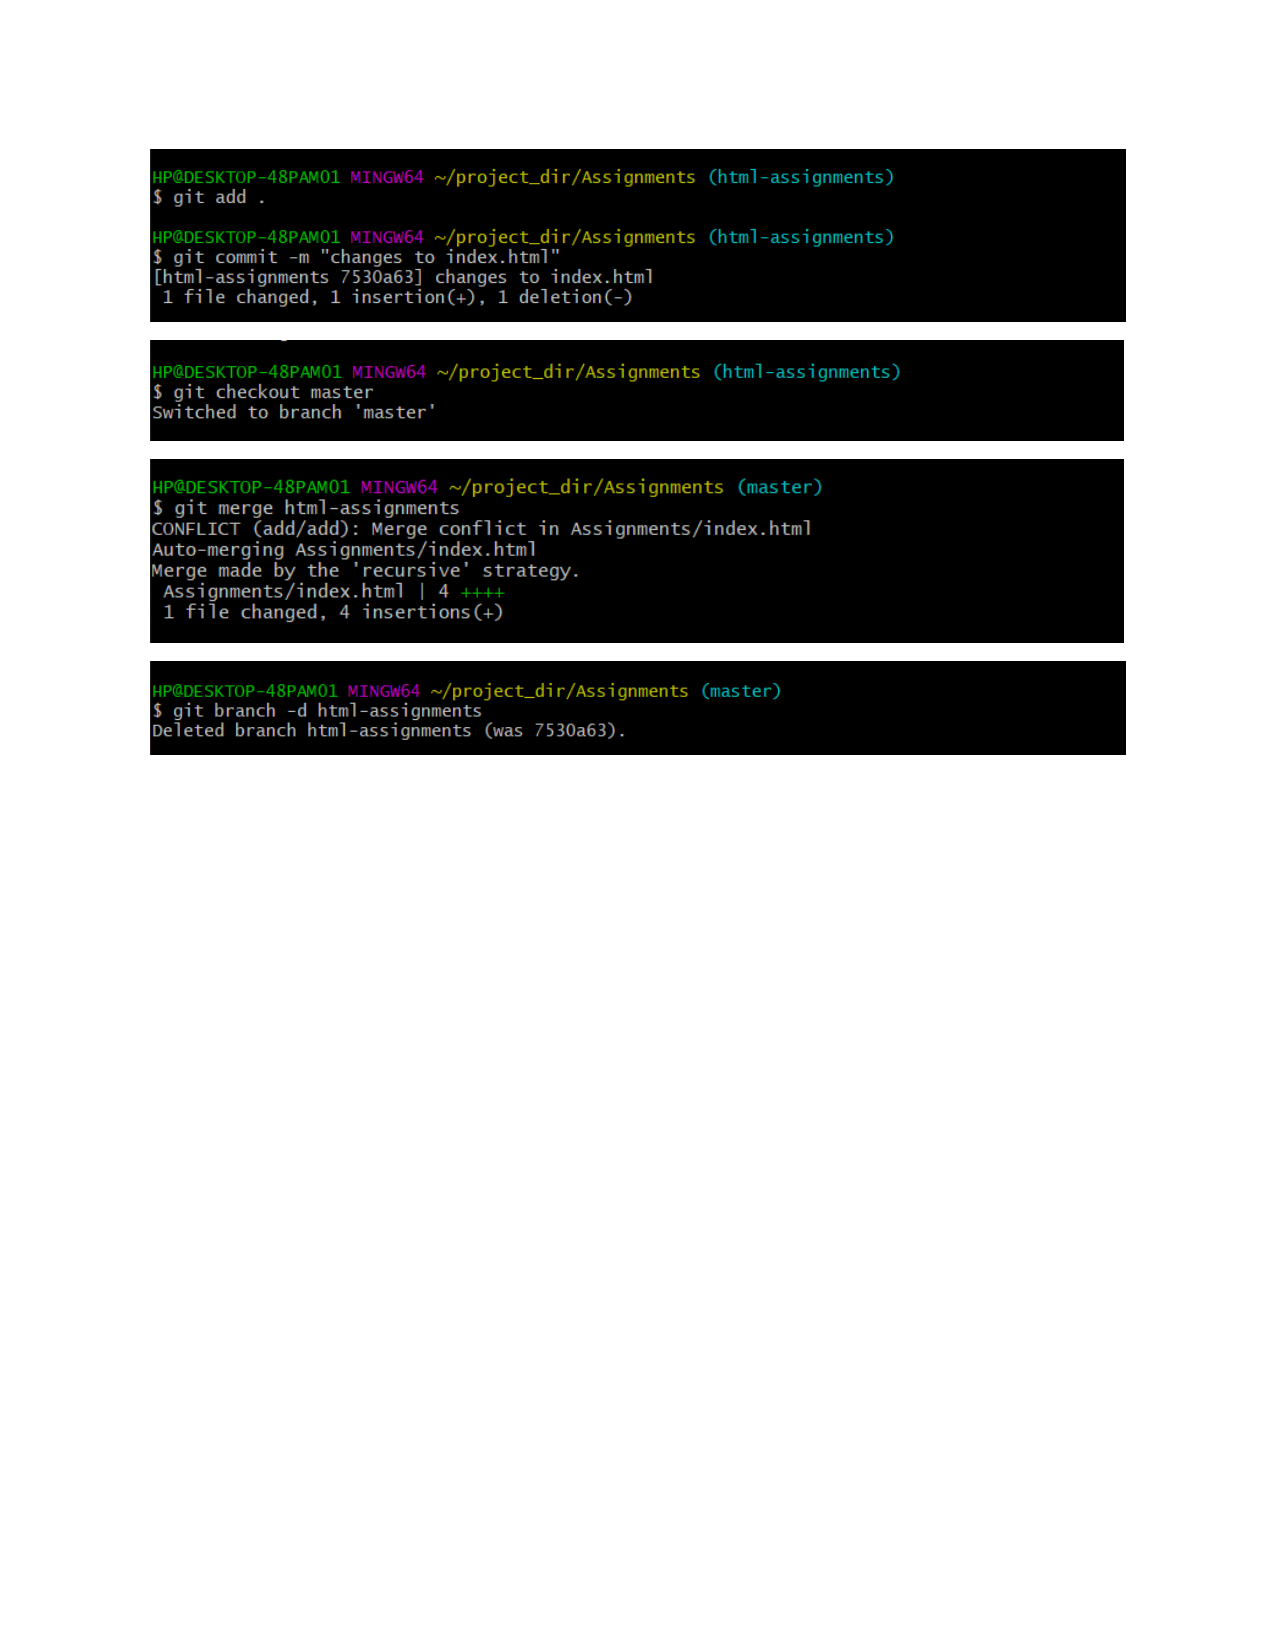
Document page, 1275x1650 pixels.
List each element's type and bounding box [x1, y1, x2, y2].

picture [150, 459, 1124, 643]
picture [150, 661, 1126, 755]
picture [150, 149, 1126, 322]
picture [150, 340, 1124, 441]
